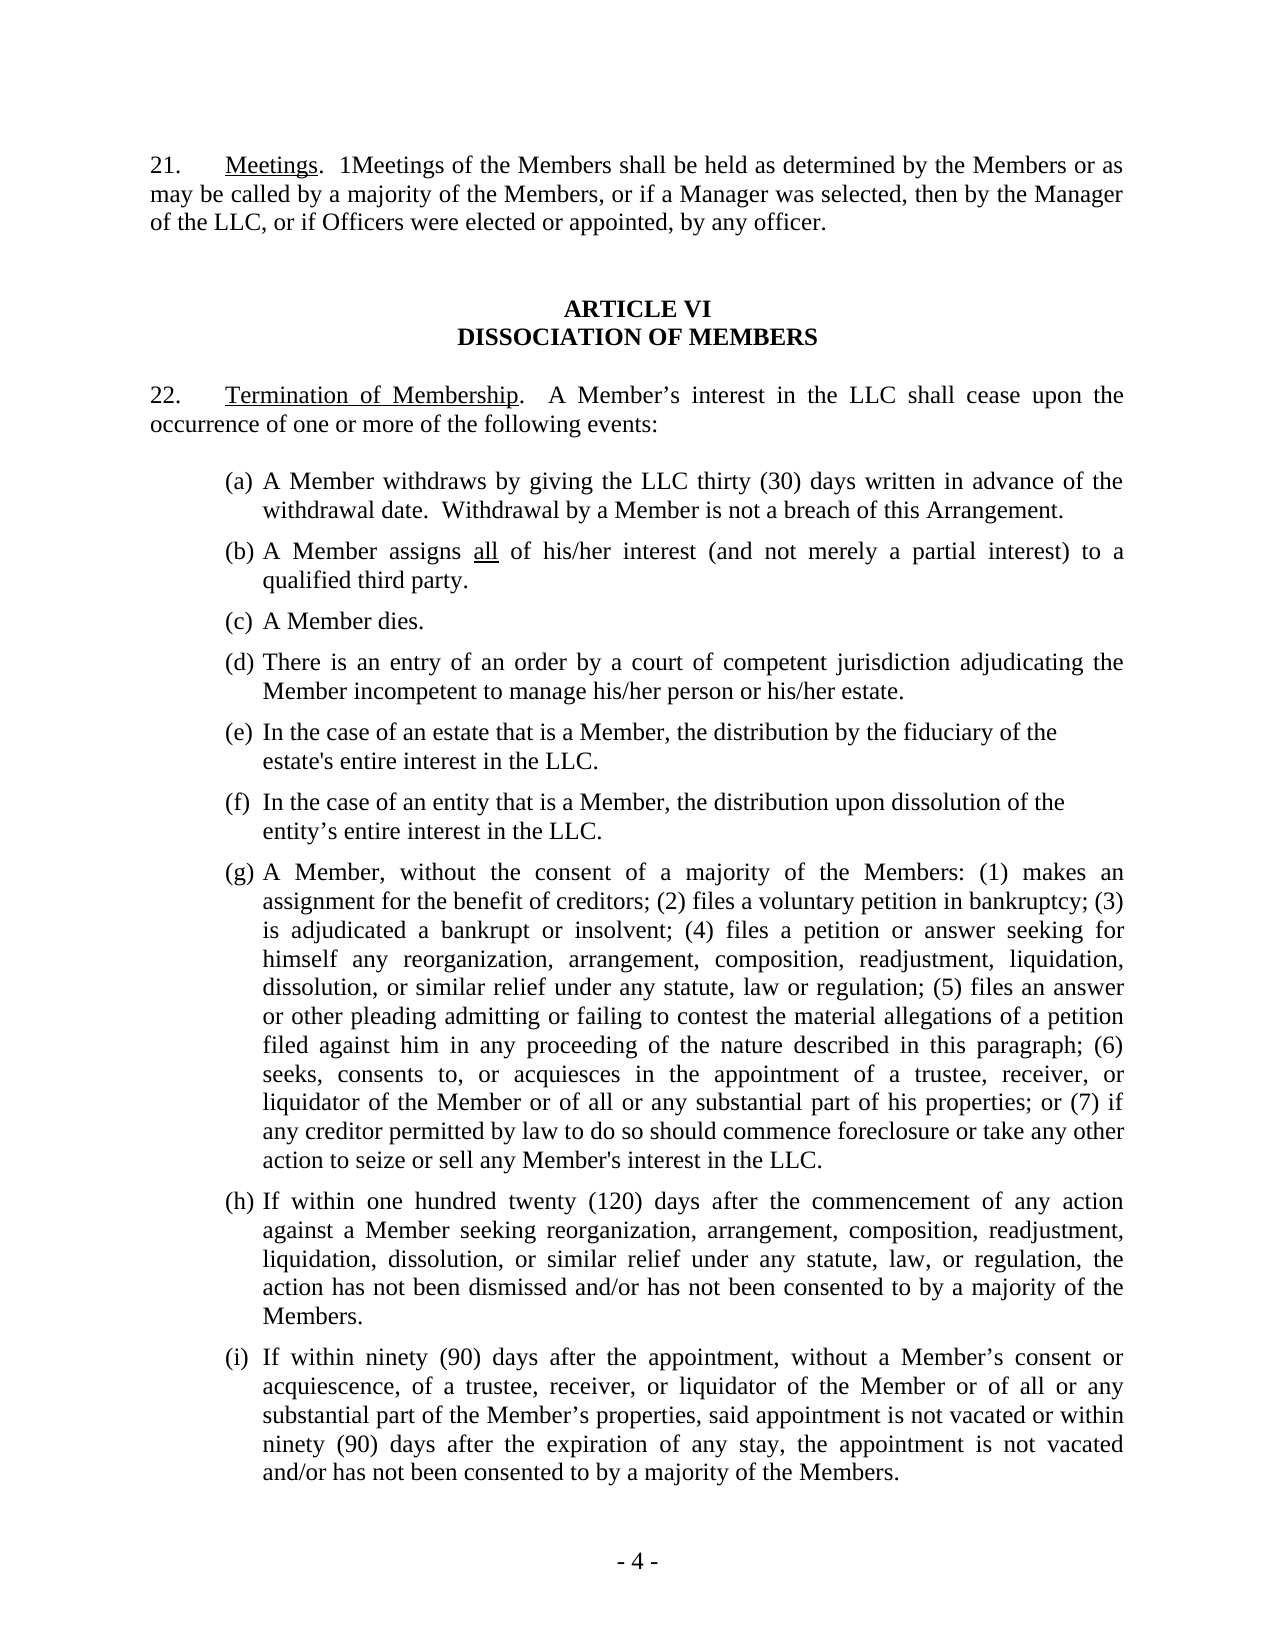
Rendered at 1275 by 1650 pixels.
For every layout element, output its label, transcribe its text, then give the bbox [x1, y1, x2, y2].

list If within ninety (90) days after the appointment, without a Member’s consent or acquiescence, of a trustee, receiver, or liquidator of the Member or of all or any substantial part of the Member’s properties, said appointment is not vacated or within ninety (90) days after the expiration of any stay, the appointment is not vacated and/or has not been consented to by a majority of the Members. [225, 1342, 1125, 1486]
list In the case of an entity that is a Member, the distribution upon dissolution of the entity’s entire interest in the LLC. [225, 787, 1125, 845]
list If within one hundred twenty (120) days after the commencement of any action against a Member seeking reorganization, arrangement, composition, readjustment, liquidation, dissolution, or similar relief under any statute, law, or regulation, the action has not been dismissed and/or has not been consented to by a majority of the Members. [225, 1186, 1125, 1330]
text 22. Termination of Membership. A Member’s interest in the LLC shall cease upon the occurrence of one or more of the following events: [150, 380, 1125, 437]
list A Member assigns all of his/her interest (and not merely a partial interest) to a qualified third party. [225, 536, 1125, 594]
subtitle DISSOCIATION OF MEMBERS [150, 322, 1125, 351]
list In the case of an estate that is a Member, the distribution by the fiduciary of the estate's entire interest in the LLC. [225, 717, 1125, 775]
list There is an entry of an order by a court of competent jurisdiction adjudicating the Member incompetent to manage his/her person or his/her estate. [225, 647, 1125, 705]
text 21. Meetings. Meetings of the Members shall be held as determined by the Members or as may be called by a majority of the Members, or if a Manager was selected, then by the Manager of the LLC, or if Officers were elected or appointed, by any officer. [150, 150, 1125, 236]
list A Member, without the consent of a majority of the Members: (1) makes an assignment for the benefit of creditors; (2) files a voluntary petition in bankruptcy; (3) is adjudicated a bankrupt or insolvent; (4) files a petition or answer seeking for himself any reorganization, arrangement, composition, readjustment, liquidation, dissolution, or similar relief under any statute, law or regulation; (5) files an answer or other pleading admitting or failing to contest the material allegations of a petition filed against him in any proceeding of the nature described in this paragraph; (6) seeks, consents to, or acquiesces in the appointment of a trustee, receiver, or liquidator of the Member or of all or any substantial part of his properties; or (7) if any creditor permitted by law to do so should commence foreclosure or take any other action to seize or sell any Member's interest in the LLC. [225, 857, 1125, 1174]
list A Member dies. [225, 606, 1125, 635]
list A Member withdraws by giving the LLC thirty (30) days written in advance of the withdrawal date. Withdrawal by a Member is not a breach of this Arrangement. [225, 466, 1125, 524]
text ARTICLE VI [150, 294, 1125, 322]
